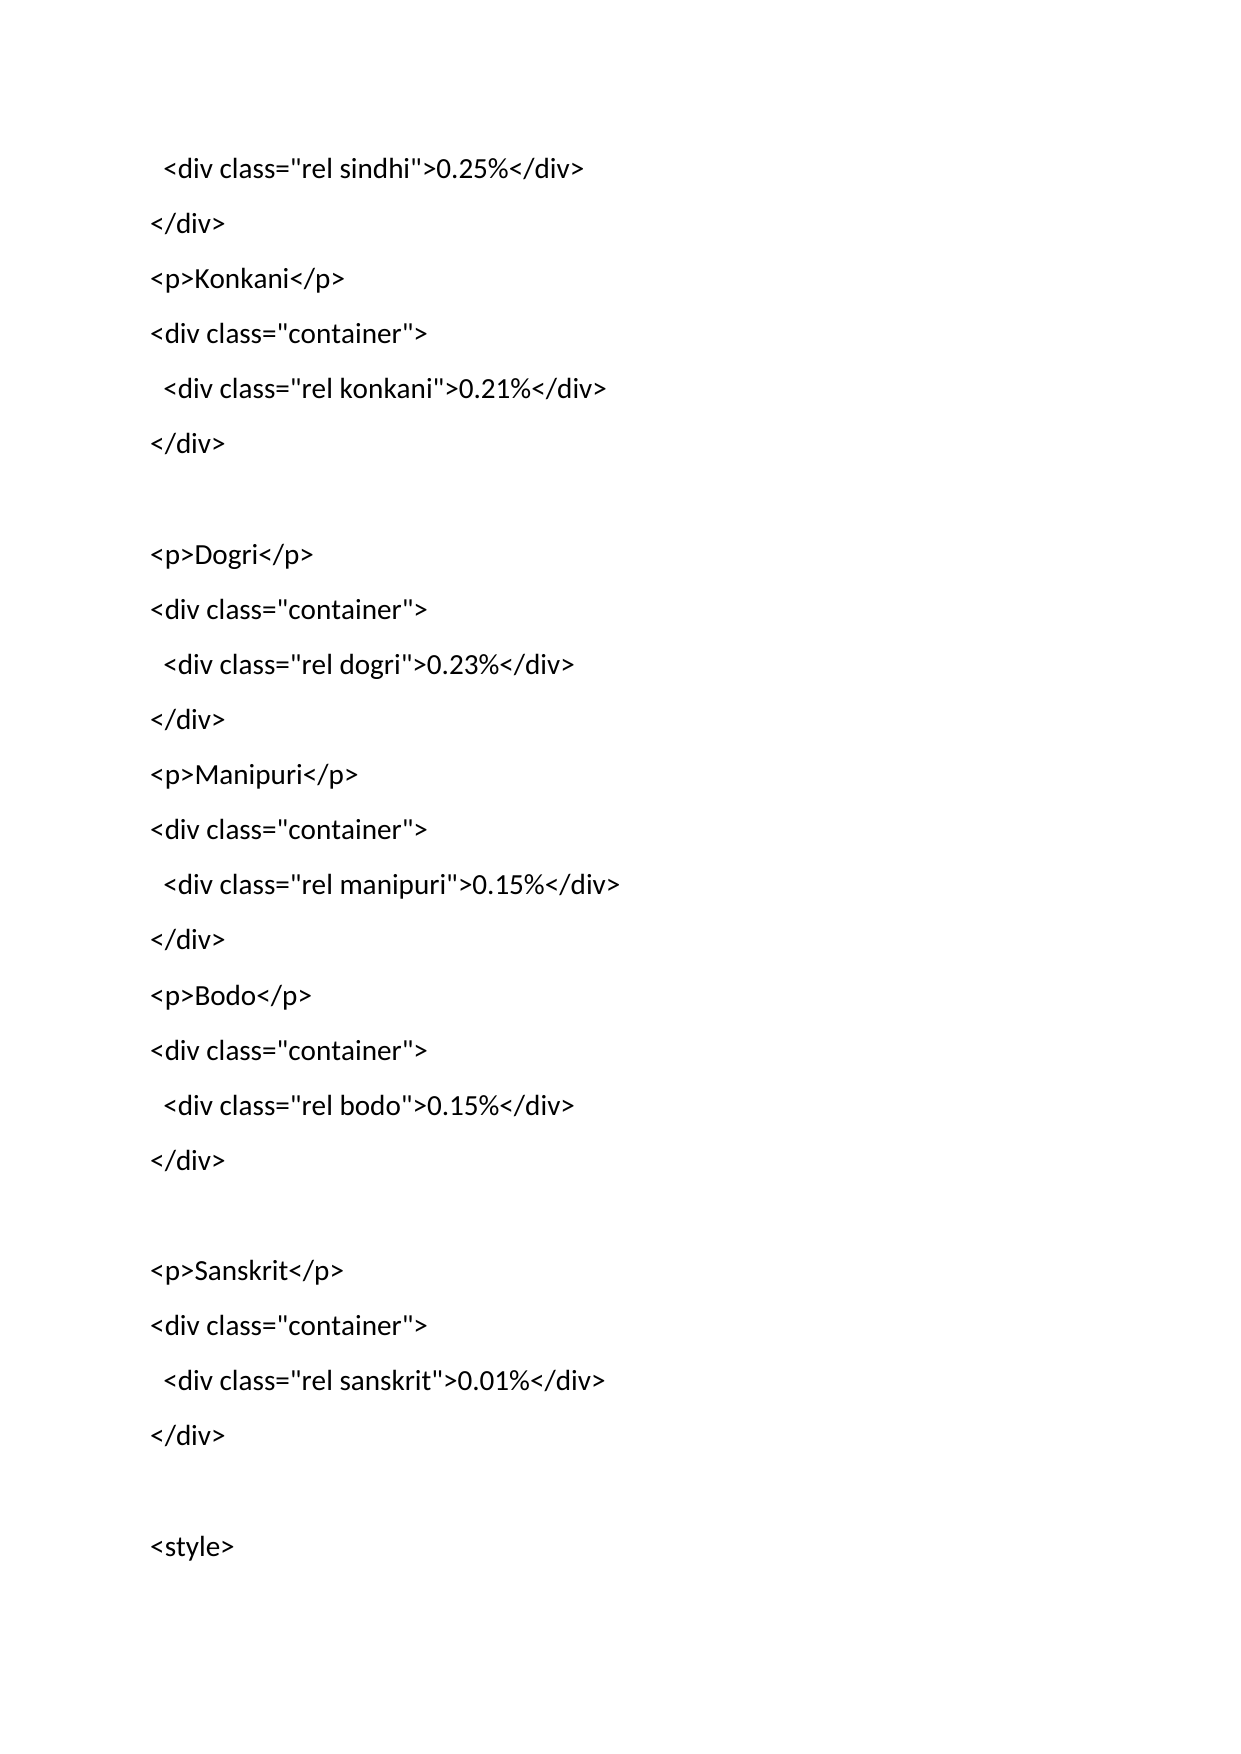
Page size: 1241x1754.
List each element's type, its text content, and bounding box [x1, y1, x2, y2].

text <p>Manipuri</p> [150, 756, 1090, 792]
text <div class="container"> [150, 1307, 1090, 1343]
text </div> [150, 921, 1090, 957]
text <div class="rel bodo">0.15%</div> [150, 1087, 1090, 1122]
text <div class="container"> [150, 591, 1090, 626]
text </div> [150, 1417, 1090, 1453]
text <style> [150, 1528, 1090, 1563]
text </div> [150, 701, 1090, 737]
text <div class="rel sindhi">0.25%</div> [150, 150, 1090, 186]
text <p>Bodo</p> [150, 977, 1090, 1012]
text <div class="container"> [150, 1032, 1090, 1067]
text <div class="rel sanskrit">0.01%</div> [150, 1362, 1090, 1398]
text <div class="container"> [150, 315, 1090, 351]
text <div class="container"> [150, 811, 1090, 847]
text </div> [150, 1142, 1090, 1177]
text <div class="rel dogri">0.23%</div> [150, 646, 1090, 682]
text </div> [150, 426, 1090, 461]
text <p>Sanskrit</p> [150, 1252, 1090, 1288]
text <p>Dogri</p> [150, 536, 1090, 571]
text </div> [150, 205, 1090, 241]
text <p>Konkani</p> [150, 260, 1090, 296]
text <div class="rel konkani">0.21%</div> [150, 370, 1090, 406]
text <div class="rel manipuri">0.15%</div> [150, 866, 1090, 902]
